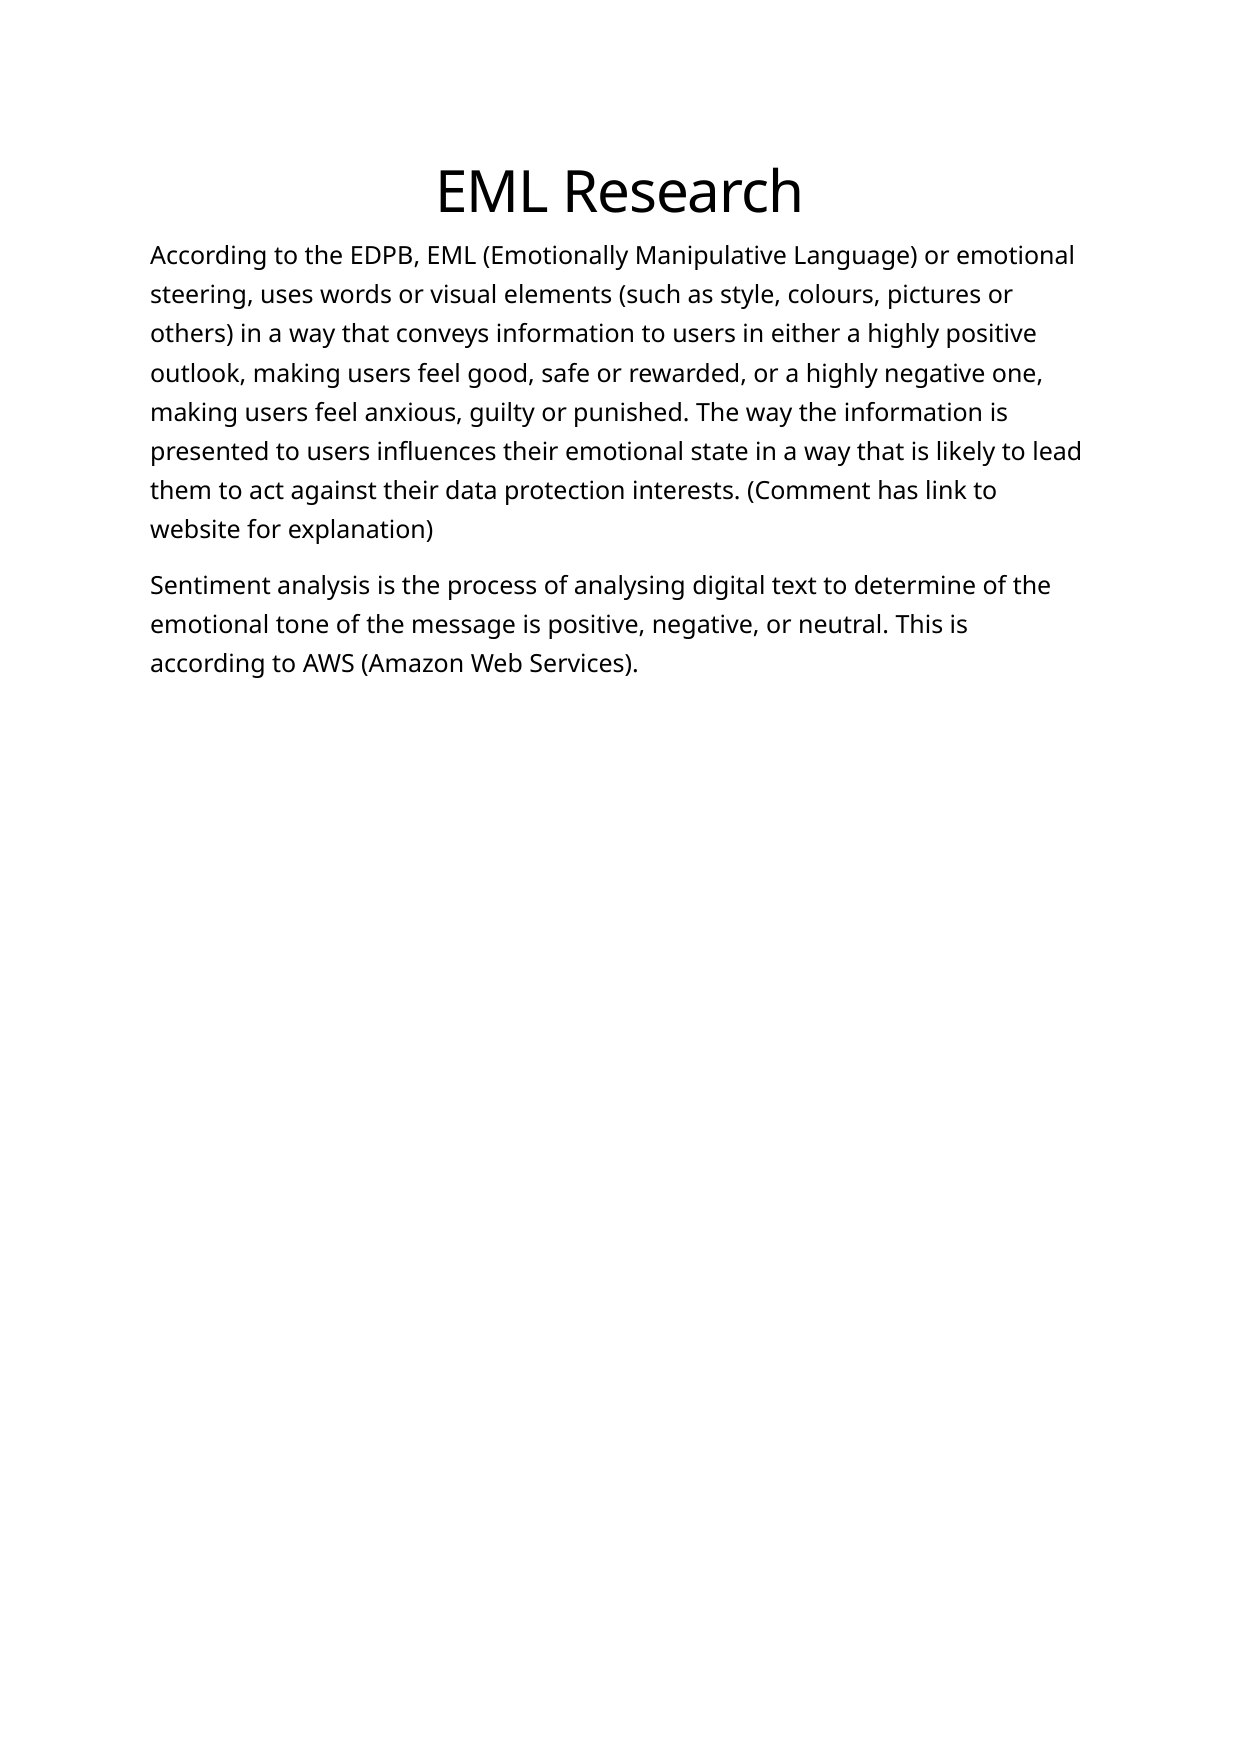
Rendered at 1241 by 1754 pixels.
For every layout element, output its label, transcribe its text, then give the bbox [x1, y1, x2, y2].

title EML Research [150, 150, 1090, 229]
text Sentiment analysis is the process of analysing digital text to determine of the emotional tone of the message is positive, negative, or neutral. This is according to AWS (Amazon Web Services). [150, 568, 1090, 680]
text According to the EDPB, EML (Emotionally Manipulative Language) or emotional steering, uses words or visual elements (such as style, colours, pictures or others) in a way that conveys information to users in either a highly positive outlook, making users feel good, safe or rewarded, or a highly negative one, making users feel anxious, guilty or punished. The way the information is presented to users influences their emotional state in a way that is likely to lead them to act against their data protection interests. (Comment has link to website for explanation) [150, 238, 1090, 546]
